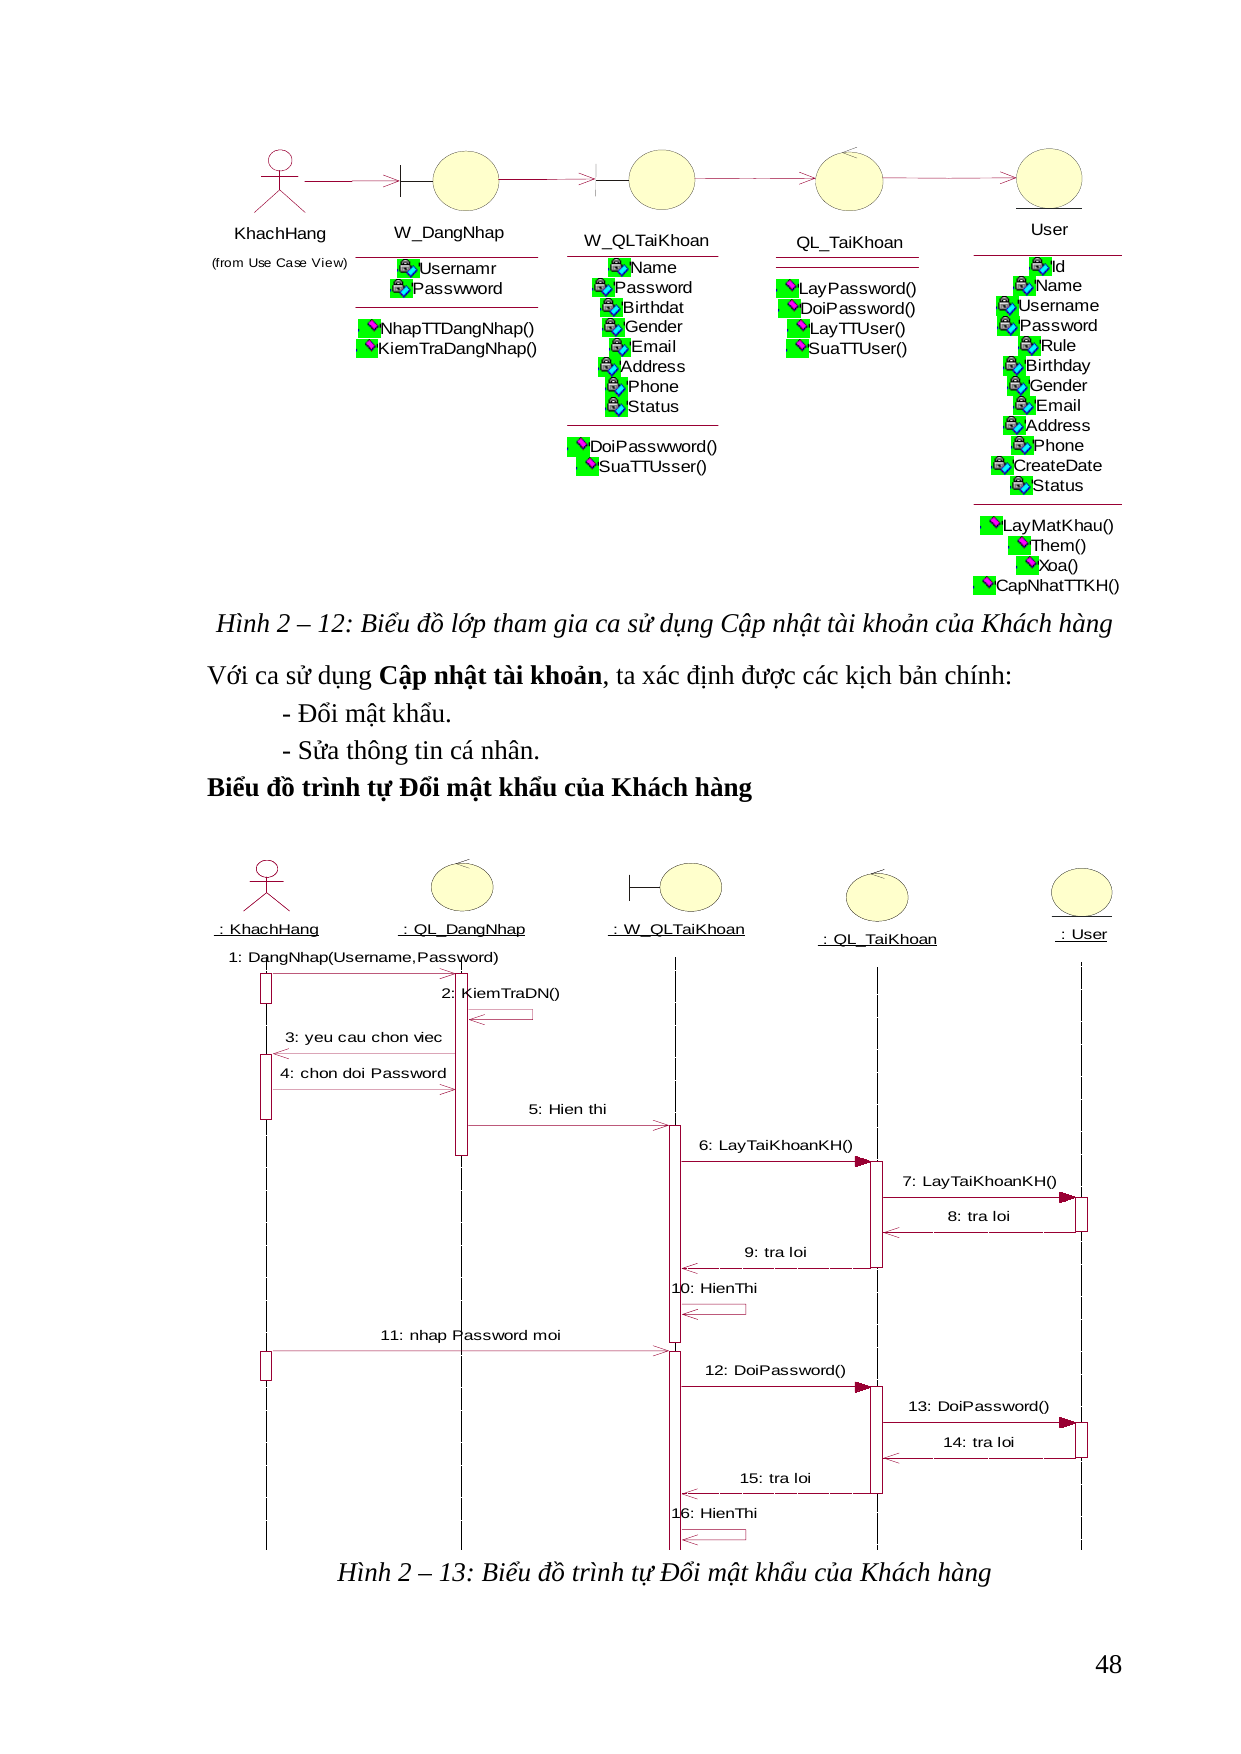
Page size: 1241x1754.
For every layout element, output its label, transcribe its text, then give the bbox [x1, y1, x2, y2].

text - Đổi mật khẩu. [282, 697, 1122, 728]
text Biểu đồ trình tự Đổi mật khẩu của Khách hàng [207, 772, 1122, 803]
text - Sửa thông tin cá nhân. [282, 734, 1122, 765]
text Với ca sử dụng Cập nhật tài khoản, ta xác định được các kịch bản chính: [207, 659, 1122, 691]
